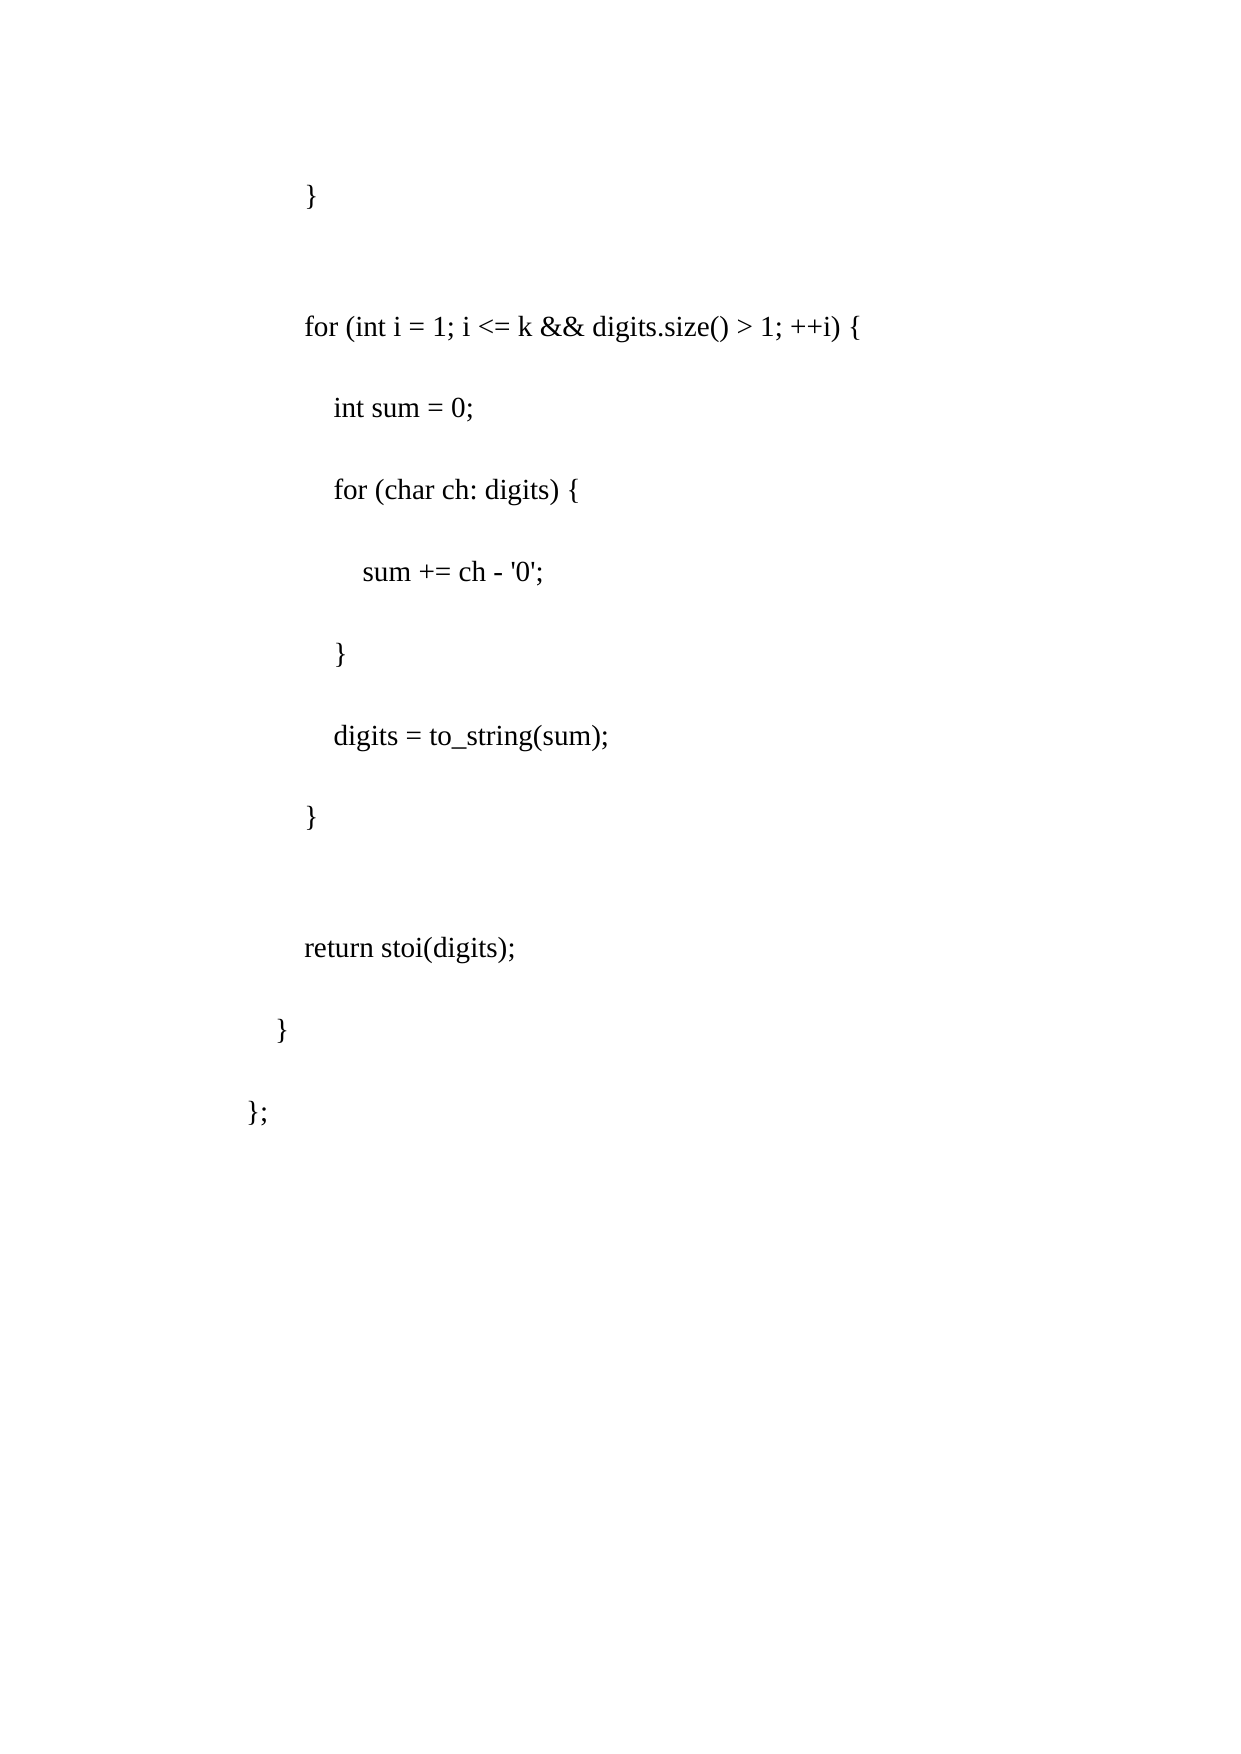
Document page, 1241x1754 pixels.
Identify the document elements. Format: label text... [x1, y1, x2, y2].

text }; [246, 1078, 1053, 1143]
text for (int i = 1; i <= k && digits.size() > 1; ++i) { [246, 293, 1053, 358]
text sum += ch - '0'; [246, 538, 1053, 603]
text } [246, 620, 1053, 685]
text int sum = 0; [246, 375, 1053, 440]
text } [246, 996, 1053, 1061]
text digits = to_string(sum); [246, 702, 1053, 767]
text return stoi(digits); [246, 915, 1053, 980]
text } [246, 162, 1053, 227]
text for (char ch: digits) { [246, 457, 1053, 522]
text } [246, 784, 1053, 849]
